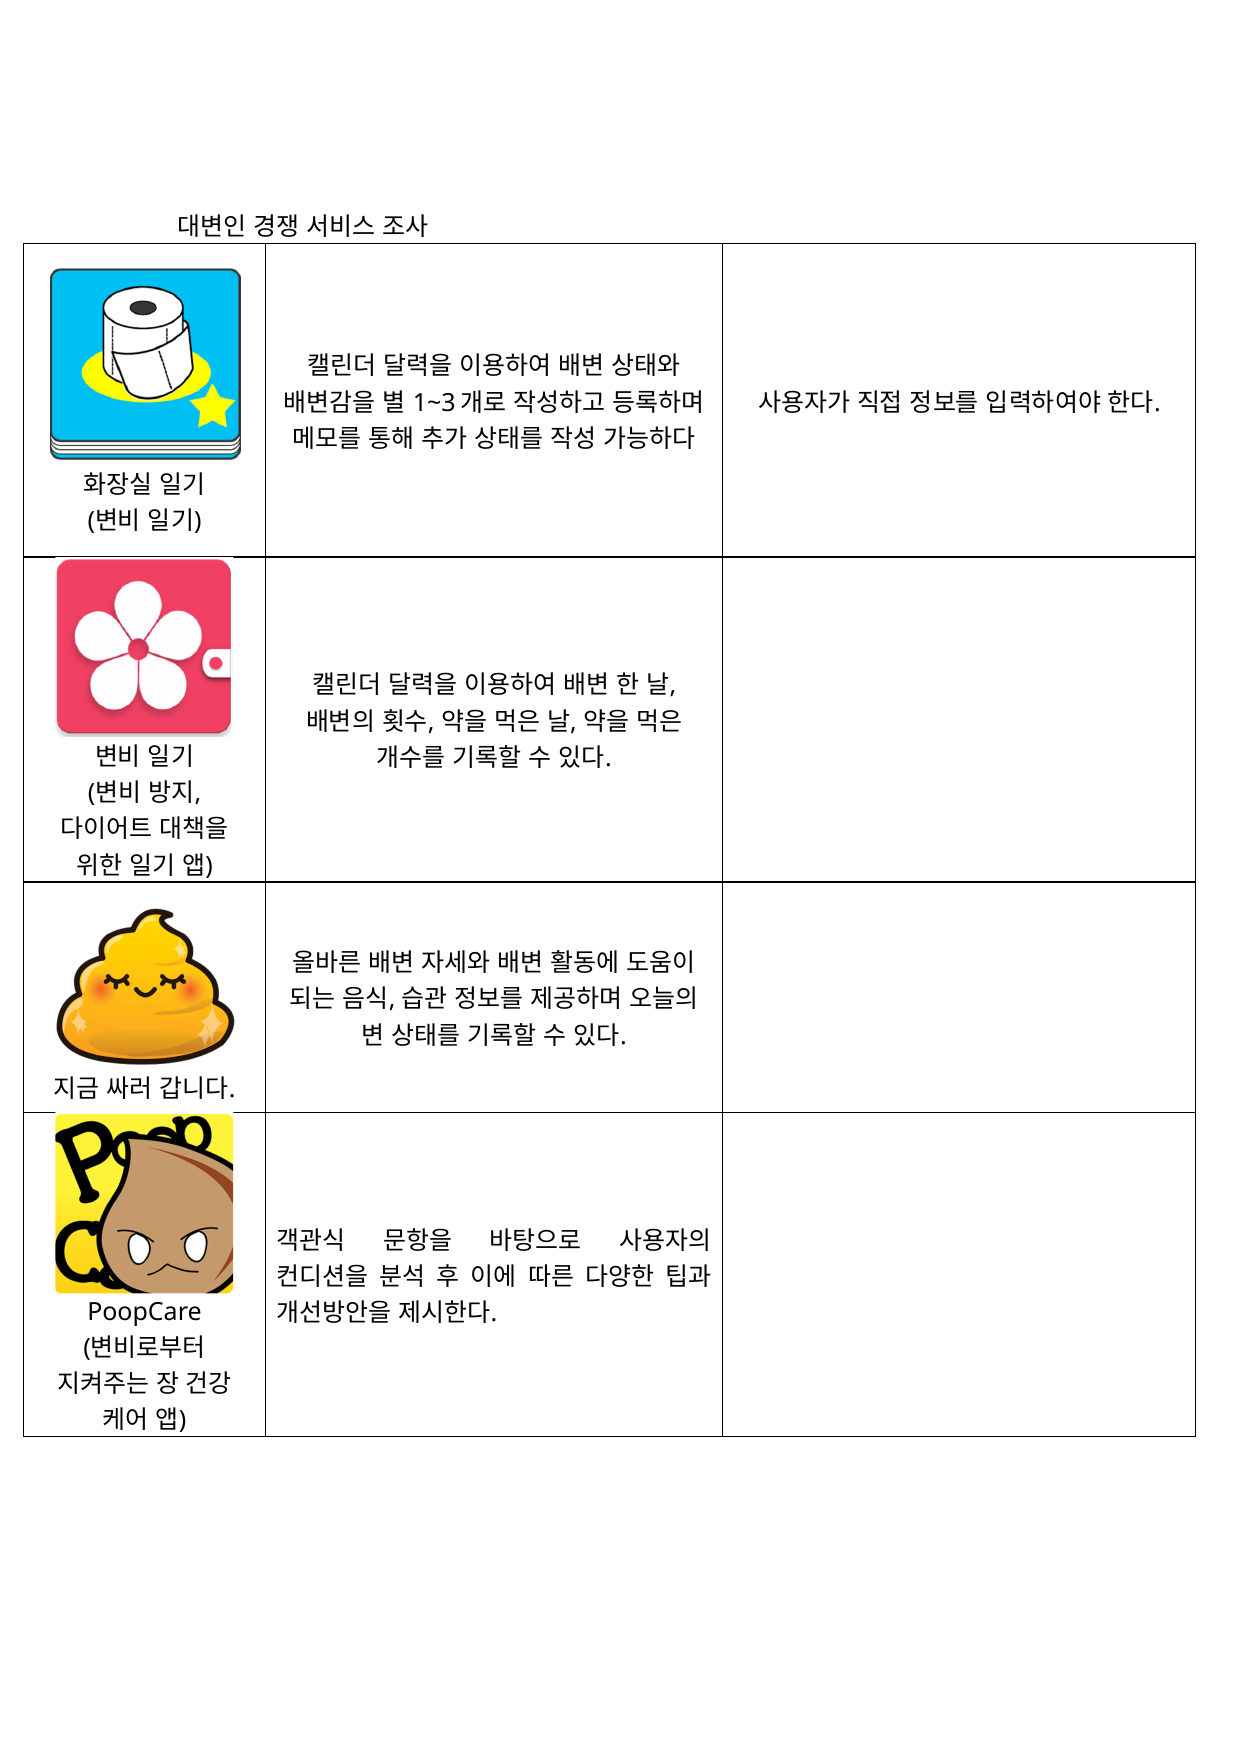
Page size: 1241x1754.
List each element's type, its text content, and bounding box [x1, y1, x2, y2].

text 대변인 경쟁 서비스 조사 [177, 207, 1063, 243]
picture [46, 889, 243, 1069]
picture [40, 263, 248, 465]
table_header 사용자가 직접 정보를 입력하여야 한다. [723, 244, 1195, 556]
table_cell 변비 일기 (변비 방지, 다이어트 대책을 위한 일기 앱) [24, 558, 265, 881]
table_header 화장실 일기 (변비 일기) [24, 244, 265, 556]
table_cell 캘린더 달력을 이용하여 배변 한 날, 배변의 횟수, 약을 먹은 날, 약을 먹은 개수를 기록할 수 있다. [266, 558, 722, 881]
table_cell 객관식 문항을 바탕으로 사용자의 컨디션을 분석 후 이에 따른 다양한 팁과 개선방안을 제시한다. [266, 1113, 722, 1436]
table_cell [723, 1113, 1195, 1436]
table_cell PoopCare (변비로부터 지켜주는 장 건강 케어 앱) [24, 1113, 265, 1436]
table_cell 지금 싸러 갑니다. [24, 883, 265, 1112]
table_header 캘린더 달력을 이용하여 배변 상태와 배변감을 별 1~3개로 작성하고 등록하며 메모를 통해 추가 상태를 작성 가능하다 [266, 244, 722, 556]
picture [55, 1112, 234, 1294]
table_cell [723, 558, 1195, 881]
table_cell [723, 883, 1195, 1112]
table_cell 올바른 배변 자세와 배변 활동에 도움이 되는 음식, 습관 정보를 제공하며 오늘의 변 상태를 기록할 수 있다. [266, 883, 722, 1112]
picture [55, 557, 234, 737]
